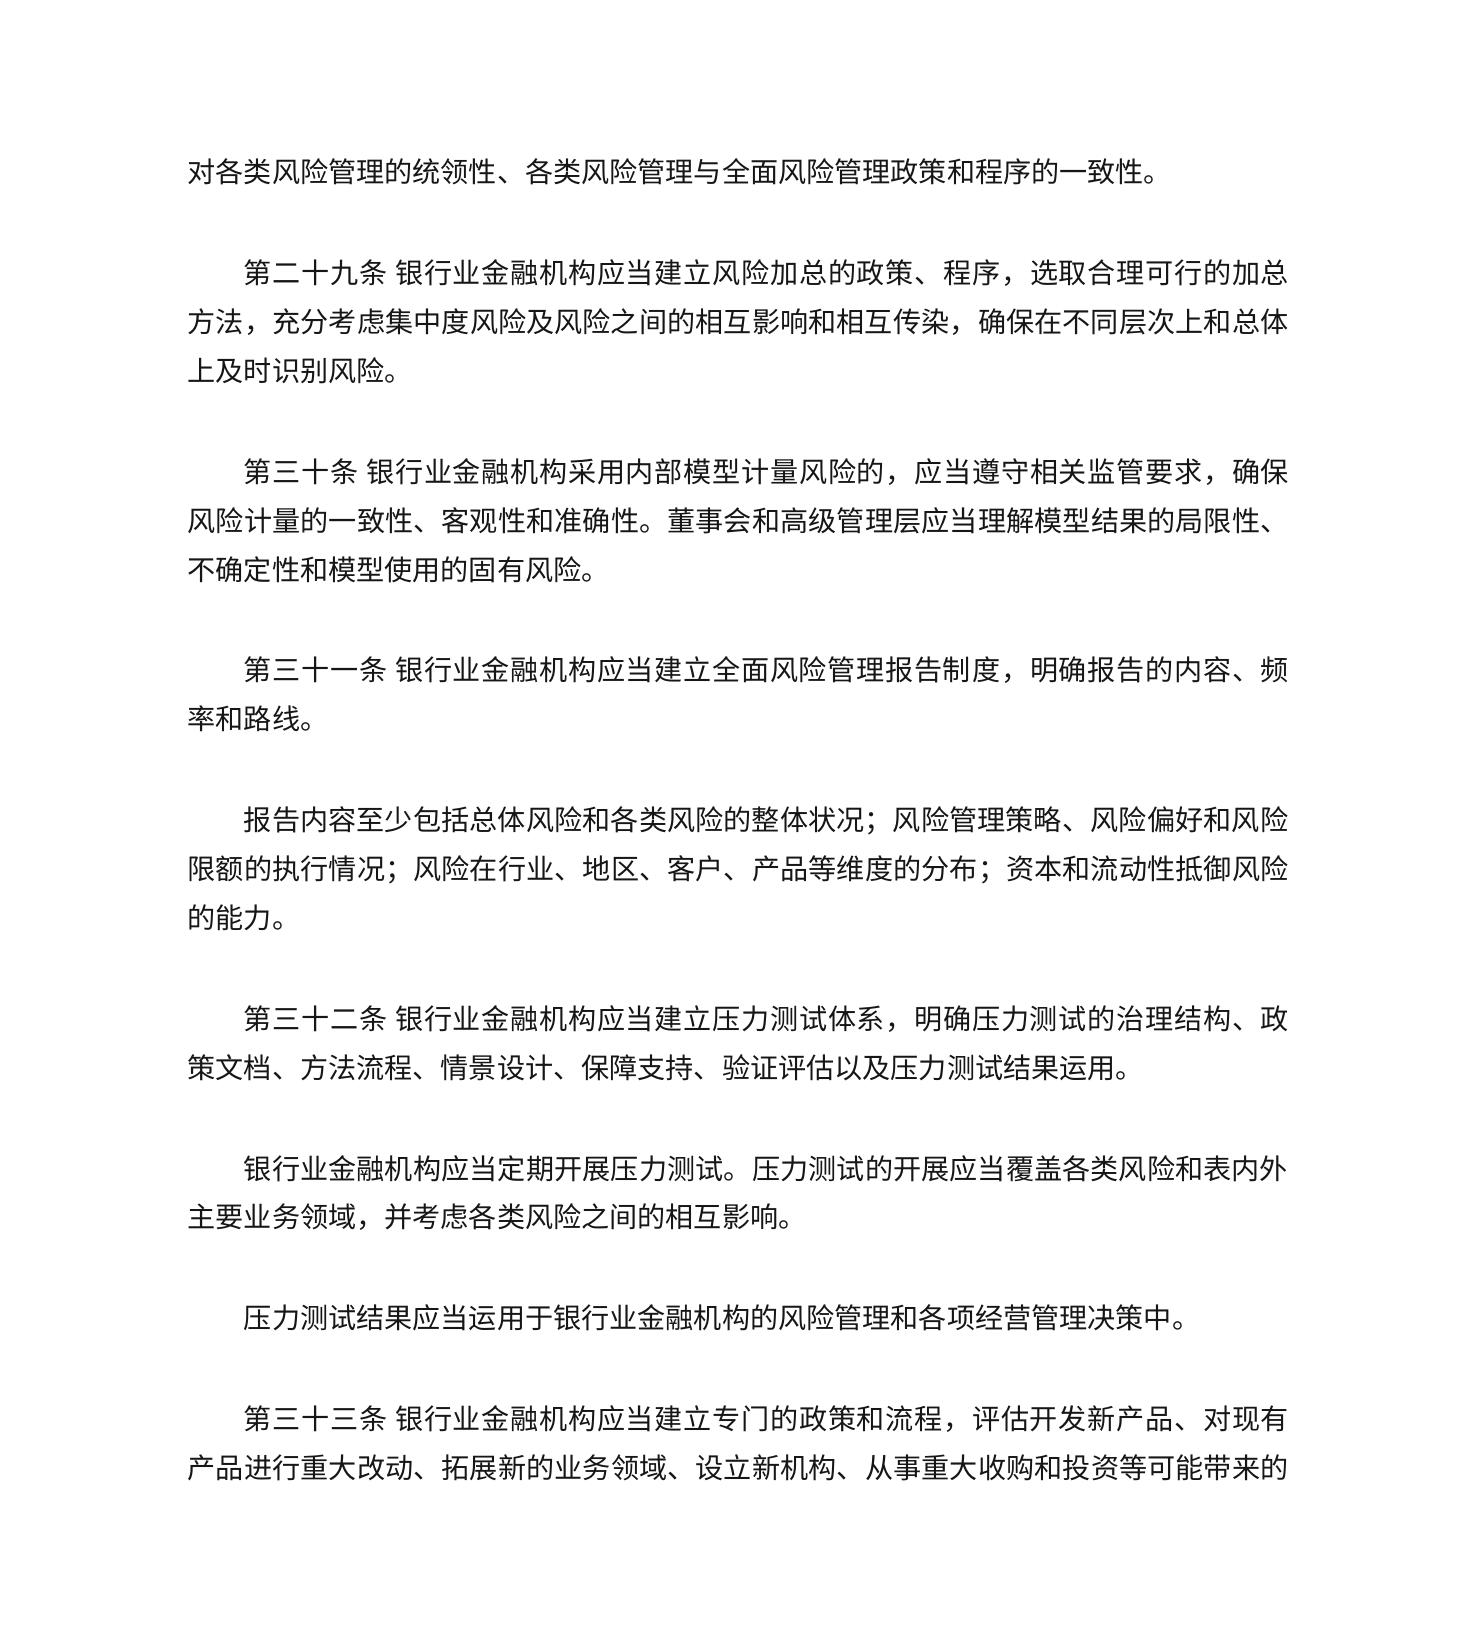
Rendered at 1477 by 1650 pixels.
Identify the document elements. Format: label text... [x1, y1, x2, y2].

text 压力测试结果应当运用于银行业金融机构的风险管理和各项经营管理决策中。 [187, 1296, 1289, 1337]
text 第三十条 银行业金融机构采用内部模型计量风险的，应当遵守相关监管要求，确保风险计量的一致性、客观性和准确性。董事会和高级管理层应当理解模型结果的局限性、不确定性和模型使用的固有风险。 [187, 449, 1289, 588]
text 报告内容至少包括总体风险和各类风险的整体状况；风险管理策略、风险偏好和风险限额的执行情况；风险在行业、地区、客户、产品等维度的分布；资本和流动性抵御风险的能力。 [187, 798, 1289, 936]
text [187, 1397, 1289, 1487]
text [187, 150, 1289, 191]
text 银行业金融机构应当定期开展压力测试。压力测试的开展应当覆盖各类风险和表内外主要业务领域，并考虑各类风险之间的相互影响。 [187, 1146, 1289, 1236]
text 第三十一条 银行业金融机构应当建立全面风险管理报告制度，明确报告的内容、频率和路线。 [187, 648, 1289, 738]
text 第二十九条 银行业金融机构应当建立风险加总的政策、程序，选取合理可行的加总方法，充分考虑集中度风险及风险之间的相互影响和相互传染，确保在不同层次上和总体上及时识别风险。 [187, 251, 1289, 389]
text 第三十二条 银行业金融机构应当建立压力测试体系，明确压力测试的治理结构、政策文档、方法流程、情景设计、保障支持、验证评估以及压力测试结果运用。 [187, 997, 1289, 1086]
